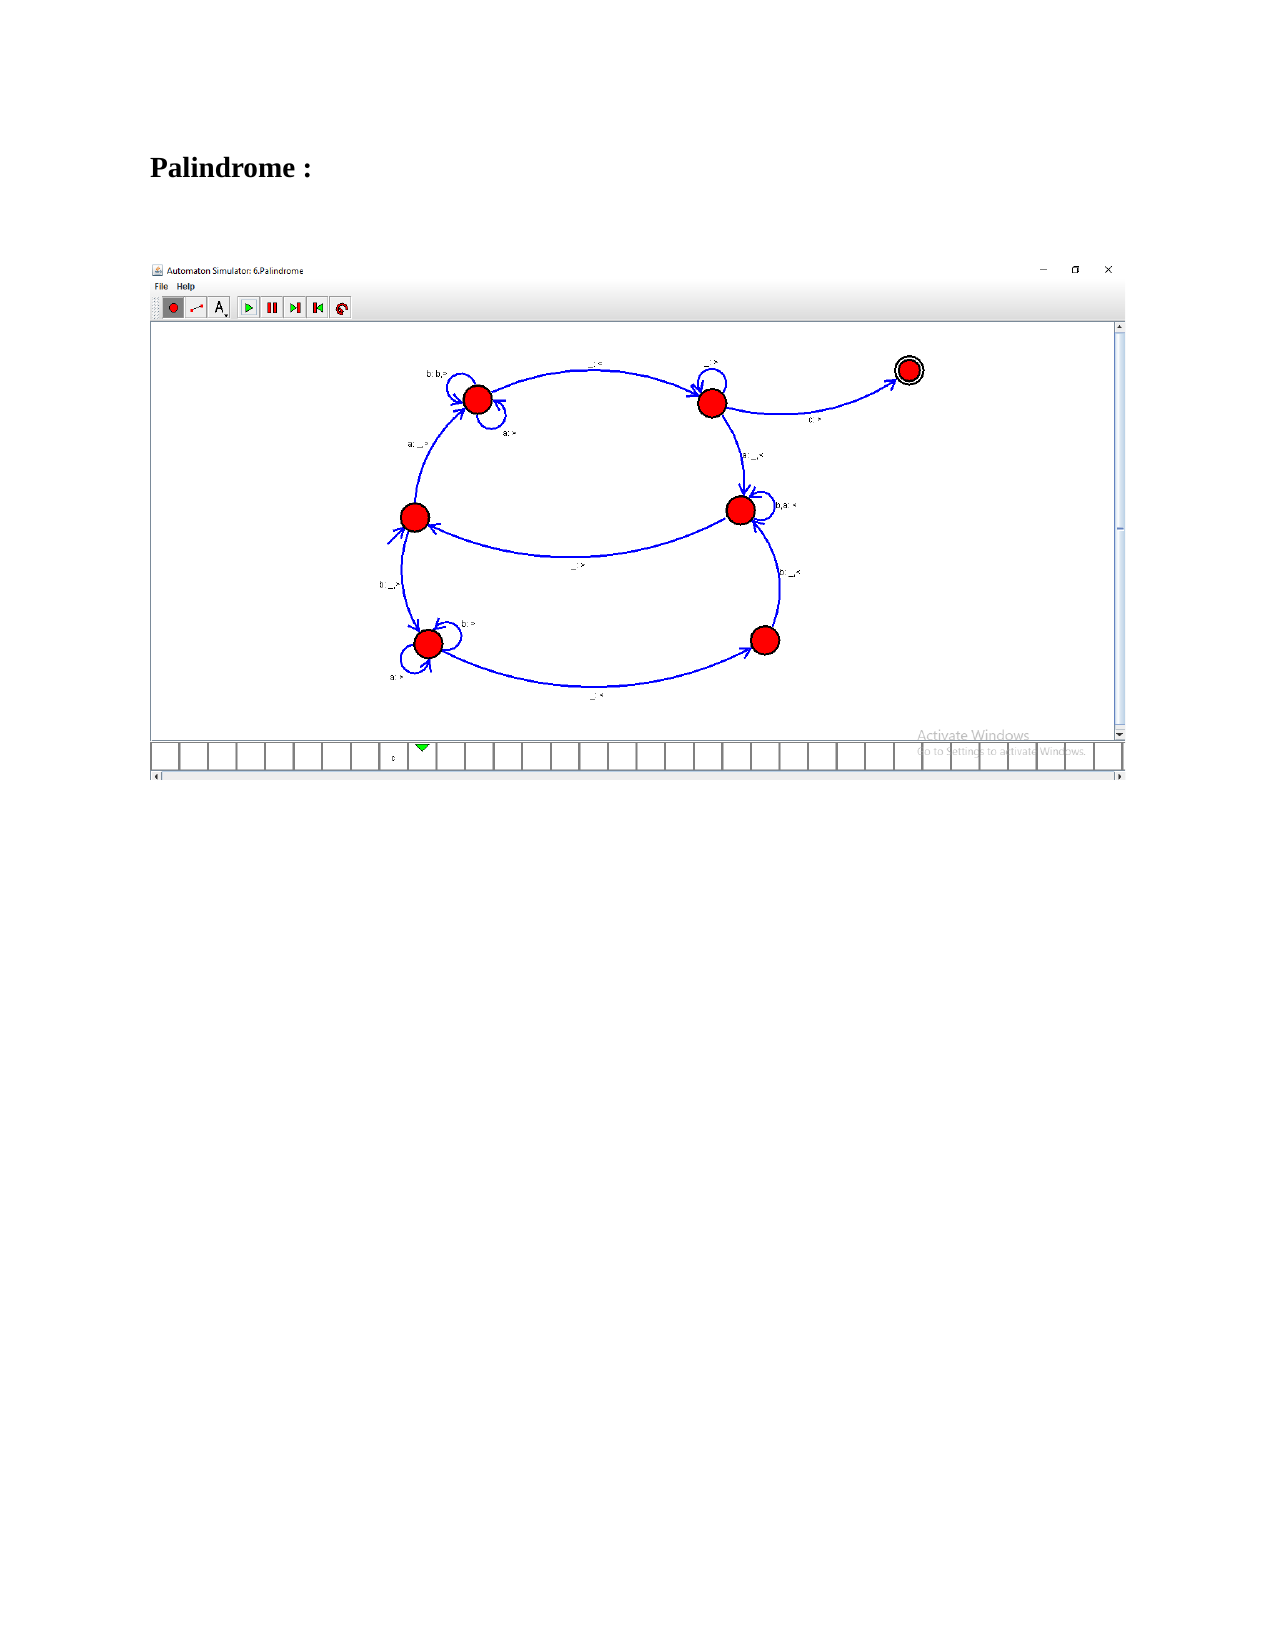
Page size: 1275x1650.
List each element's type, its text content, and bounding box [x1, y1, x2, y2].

text Palindrome : [150, 150, 1125, 183]
picture [150, 262, 1125, 780]
